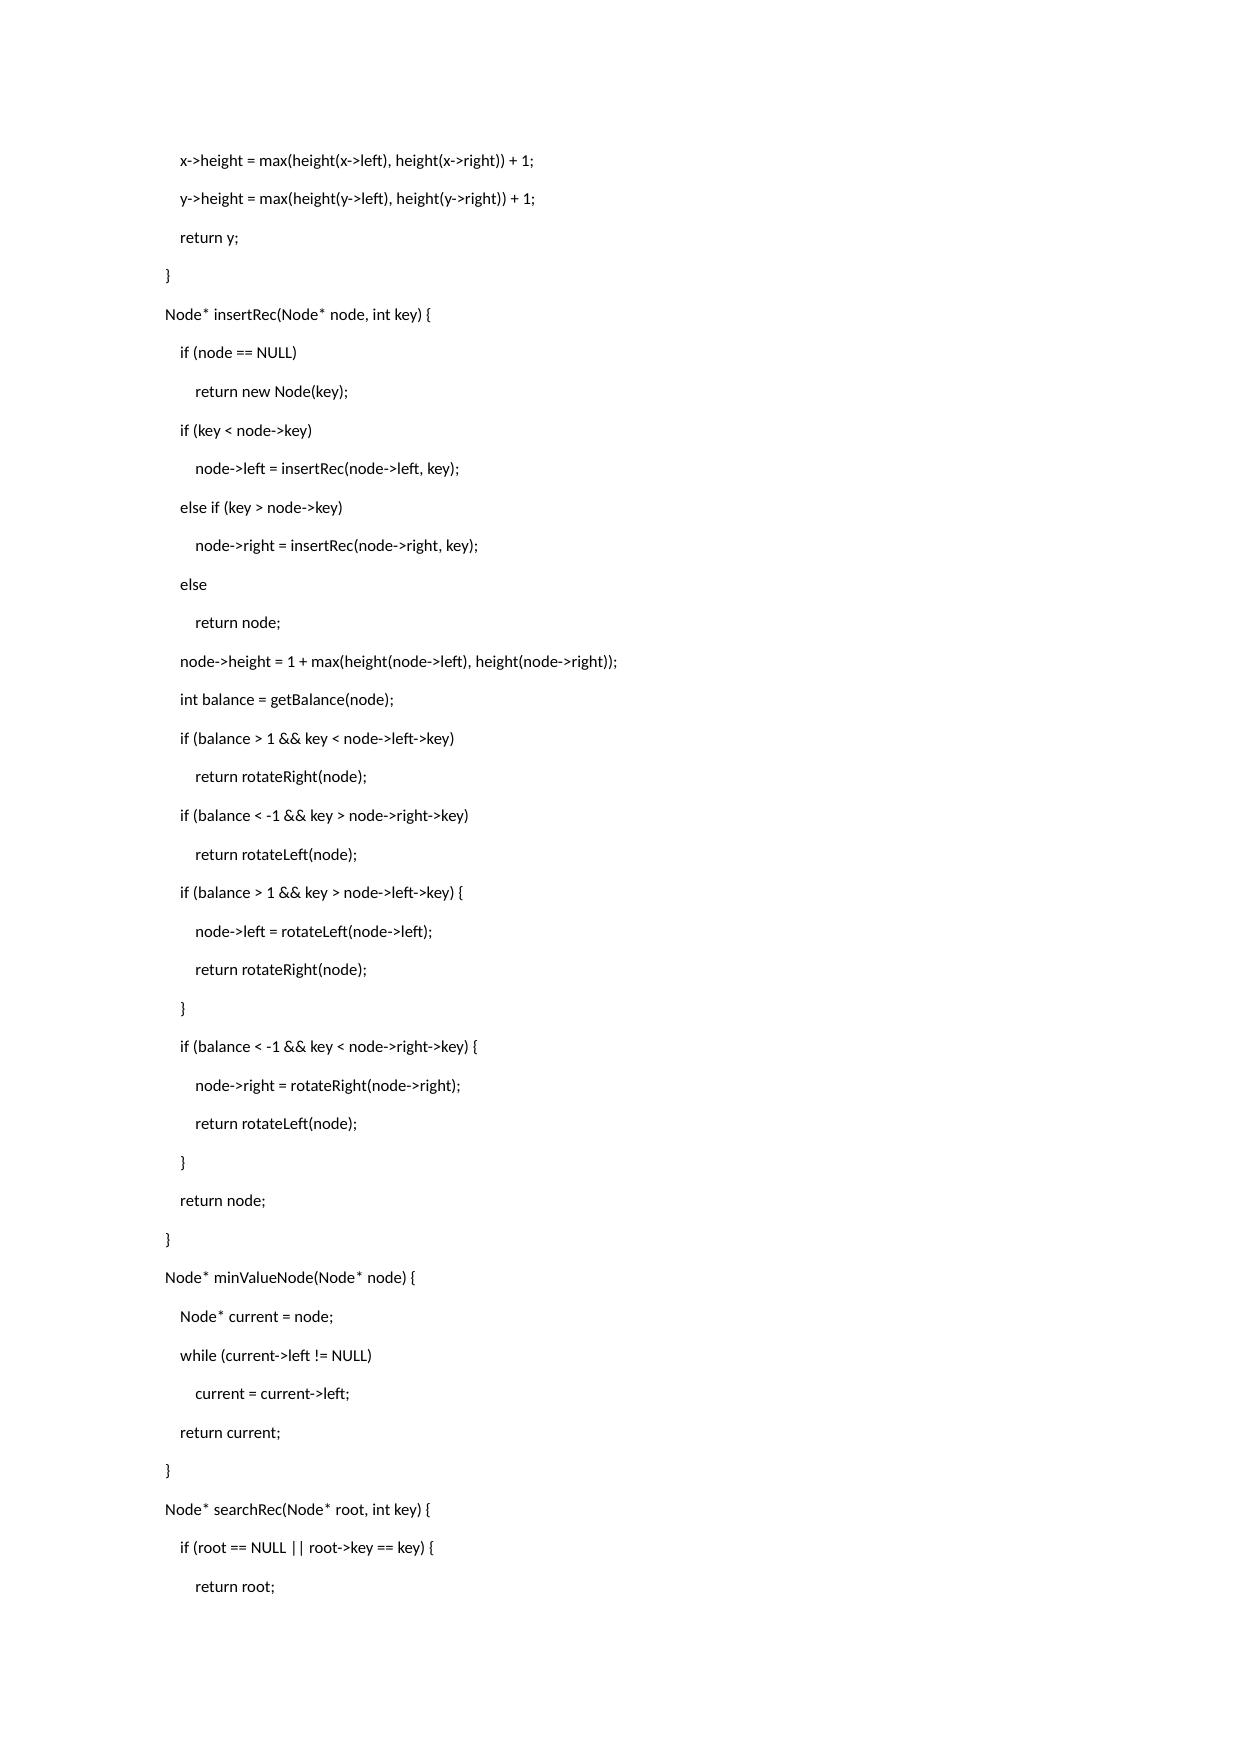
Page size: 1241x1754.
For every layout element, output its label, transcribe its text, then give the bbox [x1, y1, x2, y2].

text else if (key > node->key) [150, 497, 1090, 517]
text return rotateRight(node); [150, 959, 1090, 980]
text if (key < node->key) [150, 420, 1090, 440]
text Node* current = node; [150, 1306, 1090, 1327]
text node->right = rotateRight(node->right); [150, 1075, 1090, 1095]
text node->right = insertRec(node->right, key); [150, 535, 1090, 556]
text current = current->left; [150, 1383, 1090, 1404]
text y->height = max(height(y->left), height(y->right)) + 1; [150, 188, 1090, 209]
text return rotateLeft(node); [150, 1113, 1090, 1134]
text while (current->left != NULL) [150, 1345, 1090, 1365]
text } [150, 1229, 1090, 1249]
text if (node == NULL) [150, 343, 1090, 363]
text if (balance < -1 && key > node->right->key) [150, 805, 1090, 826]
text if (balance > 1 && key < node->left->key) [150, 728, 1090, 748]
text return root; [150, 1576, 1090, 1596]
text } [150, 1460, 1090, 1481]
text node->left = rotateLeft(node->left); [150, 921, 1090, 941]
text Node* searchRec(Node* root, int key) { [150, 1499, 1090, 1519]
text return rotateRight(node); [150, 767, 1090, 787]
text } [150, 1152, 1090, 1172]
text } [150, 266, 1090, 286]
text return node; [150, 612, 1090, 633]
text return rotateLeft(node); [150, 844, 1090, 864]
text Node* minValueNode(Node* node) { [150, 1268, 1090, 1288]
text int balance = getBalance(node); [150, 689, 1090, 710]
text return y; [150, 227, 1090, 247]
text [150, 150, 1090, 170]
text else [150, 574, 1090, 594]
text if (balance < -1 && key < node->right->key) { [150, 1036, 1090, 1057]
text Node* insertRec(Node* node, int key) { [150, 304, 1090, 324]
text return current; [150, 1422, 1090, 1442]
text if (balance > 1 && key > node->left->key) { [150, 882, 1090, 903]
text node->left = insertRec(node->left, key); [150, 458, 1090, 479]
text node->height = 1 + max(height(node->left), height(node->right)); [150, 651, 1090, 671]
text return new Node(key); [150, 381, 1090, 402]
text if (root == NULL || root->key == key) { [150, 1537, 1090, 1558]
text return node; [150, 1191, 1090, 1211]
text } [150, 998, 1090, 1018]
